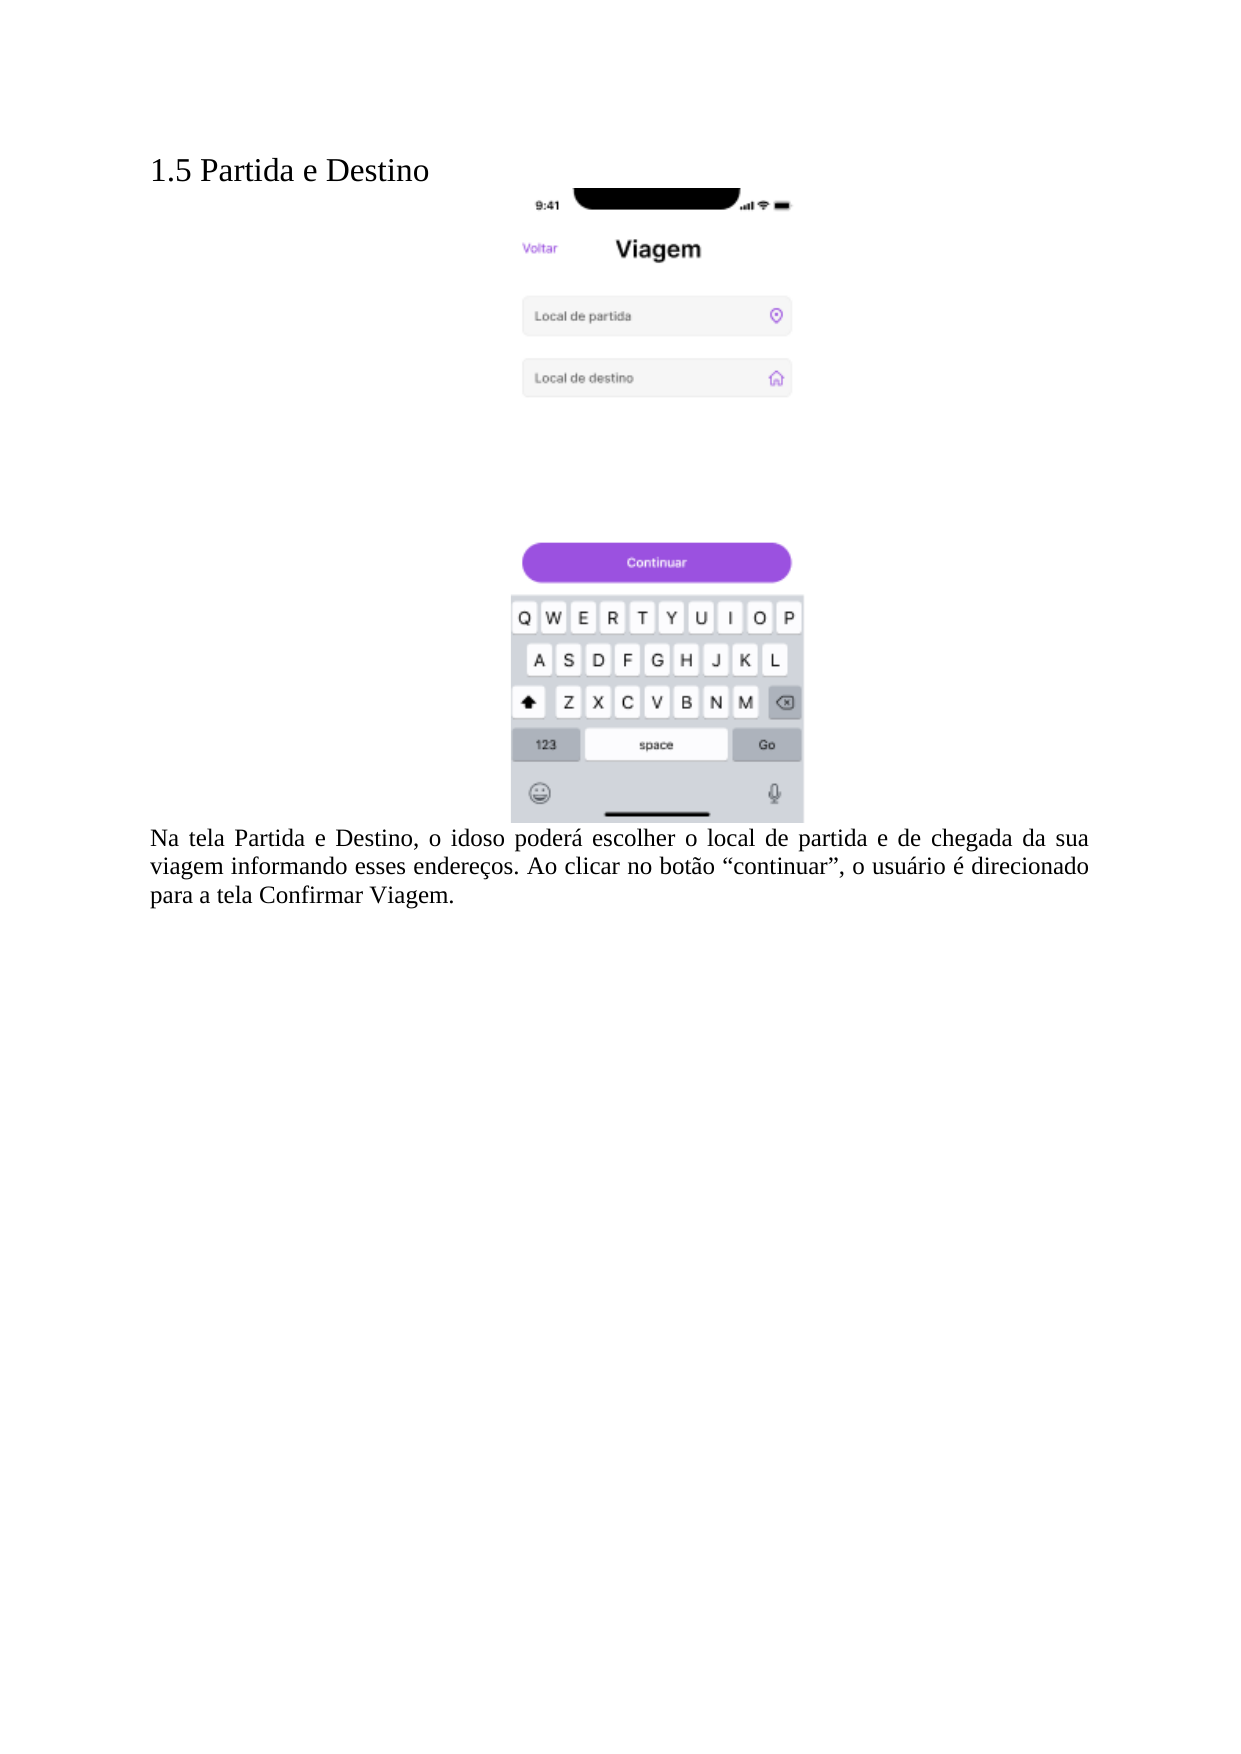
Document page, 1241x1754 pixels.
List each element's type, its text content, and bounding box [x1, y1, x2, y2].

text Na tela Partida e Destino, o idoso poderá escolher o local de partida e de chegada da sua viagem informando esses endereços. Ao clicar no botão “continuar”, o usuário é direcionado para a tela Confirmar Viagem. [150, 823, 1090, 909]
picture [510, 188, 805, 823]
text 1.5 Partida e Destino [150, 150, 1090, 188]
